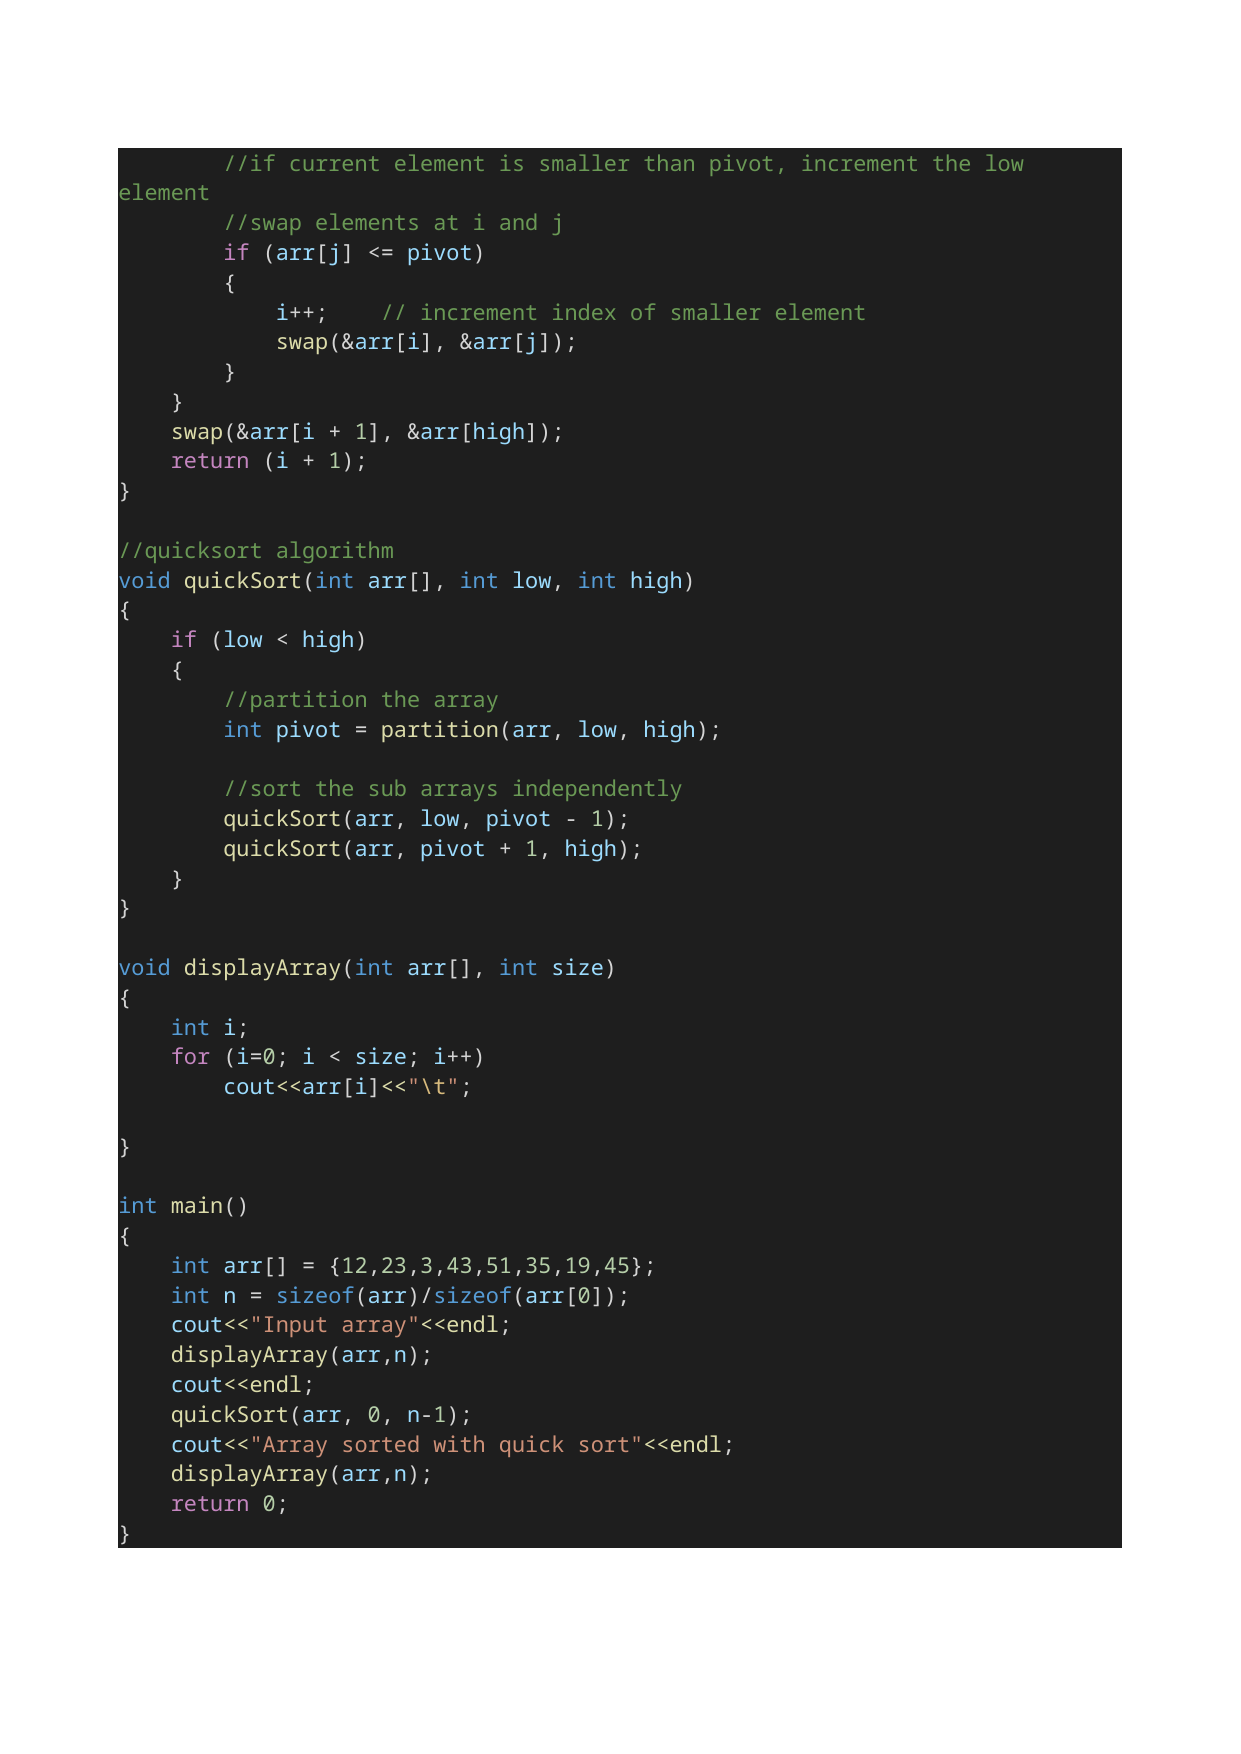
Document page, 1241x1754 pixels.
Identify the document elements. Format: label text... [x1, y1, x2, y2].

text //partition the array [118, 684, 1122, 714]
text } [118, 475, 1122, 505]
text return (i + 1); [118, 446, 1122, 475]
text swap(&arr[i + 1], &arr[high]); [118, 416, 1122, 446]
text int main() [118, 1190, 1122, 1220]
text swap(&arr[i], &arr[j]); [118, 326, 1122, 356]
text displayArray(arr,n); [118, 1339, 1122, 1369]
text { [118, 594, 1122, 624]
text void displayArray(int arr[], int size) [118, 952, 1122, 982]
text int arr[] = {12,23,3,43,51,35,19,45}; [118, 1250, 1122, 1280]
text cout<<endl; [118, 1369, 1122, 1399]
text //quicksort algorithm [118, 535, 1122, 565]
text { [118, 267, 1122, 297]
text quickSort(arr, low, pivot - 1); [118, 803, 1122, 833]
text void quickSort(int arr[], int low, int high) [118, 565, 1122, 594]
text return 0; [118, 1488, 1122, 1518]
text //sort the sub arrays independently [118, 773, 1122, 803]
text int i; [118, 1012, 1122, 1041]
text displayArray(arr,n); [118, 1458, 1122, 1488]
text } [118, 892, 1122, 922]
text i++; // increment index of smaller element [118, 297, 1122, 326]
text { [118, 654, 1122, 684]
text cout<<arr[i]<<"\t"; [118, 1071, 1122, 1101]
text } [118, 863, 1122, 892]
text { [118, 982, 1122, 1012]
text { [118, 1220, 1122, 1250]
text } [118, 1518, 1122, 1548]
text //swap elements at i and j [118, 207, 1122, 237]
text } [118, 356, 1122, 386]
text int pivot = partition(arr, low, high); [118, 714, 1122, 743]
text for (i=0; i < size; i++) [118, 1041, 1122, 1071]
text if (arr[j] <= pivot) [118, 237, 1122, 267]
text quickSort(arr, 0, n-1); [118, 1399, 1122, 1429]
text } [118, 1131, 1122, 1161]
text quickSort(arr, pivot + 1, high); [118, 833, 1122, 863]
text cout<<"Array sorted with quick sort"<<endl; [118, 1429, 1122, 1458]
text int n = sizeof(arr)/sizeof(arr[0]); [118, 1280, 1122, 1309]
text } [118, 386, 1122, 416]
text //if current element is smaller than pivot, increment the low element [118, 148, 1122, 207]
text cout<<"Input array"<<endl; [118, 1309, 1122, 1339]
text if (low < high) [118, 624, 1122, 654]
